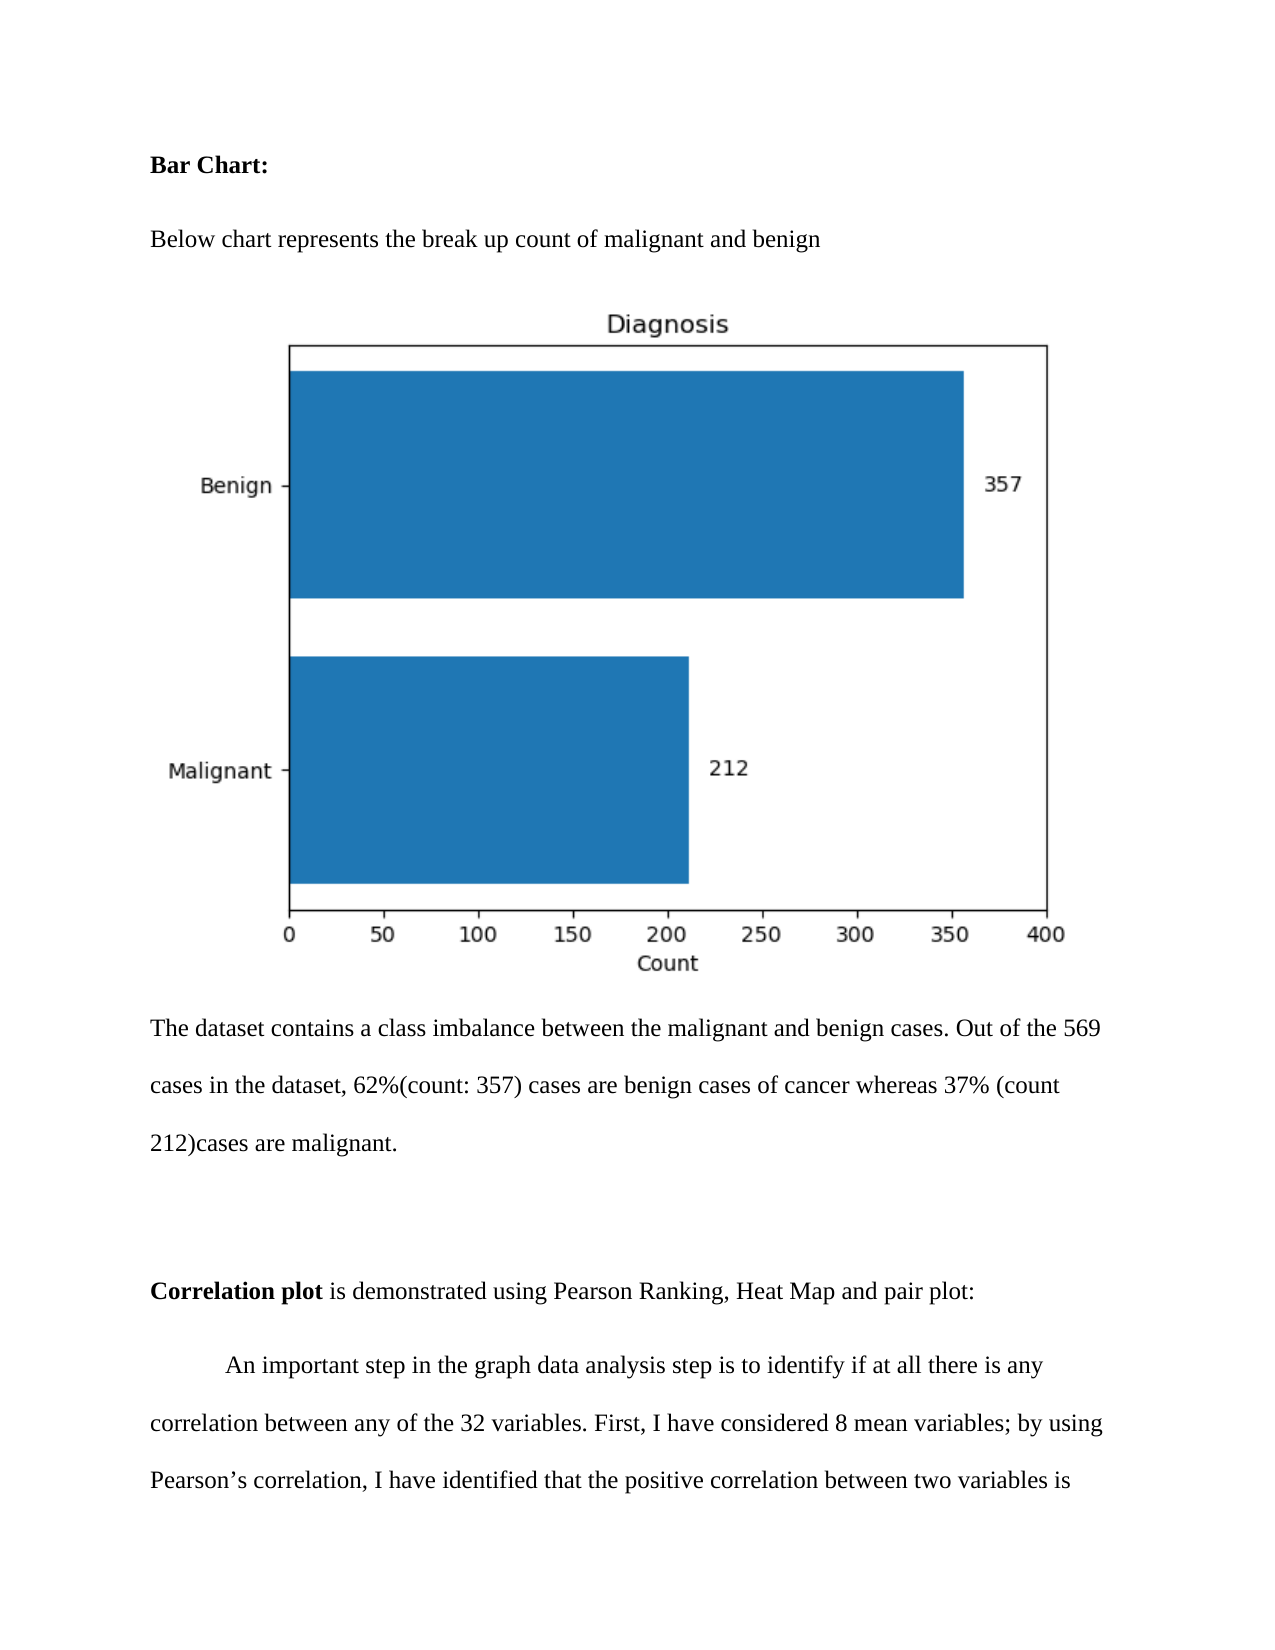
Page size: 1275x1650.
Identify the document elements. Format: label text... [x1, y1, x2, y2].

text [150, 1350, 1125, 1494]
text Correlation plot is demonstrated using Pearson Ranking, Heat Map and pair plot: [150, 1276, 1125, 1305]
text The dataset contains a class imbalance between the malignant and benign cases. Out of the 569 cases in the dataset, 62%(count: 357) cases are benign cases of cancer whereas 37% (count 212)cases are malignant. [150, 1013, 1125, 1157]
picture [150, 298, 1125, 994]
text Below chart represents the break up count of malignant and benign [150, 224, 1125, 253]
text Bar Chart: [150, 150, 1125, 179]
